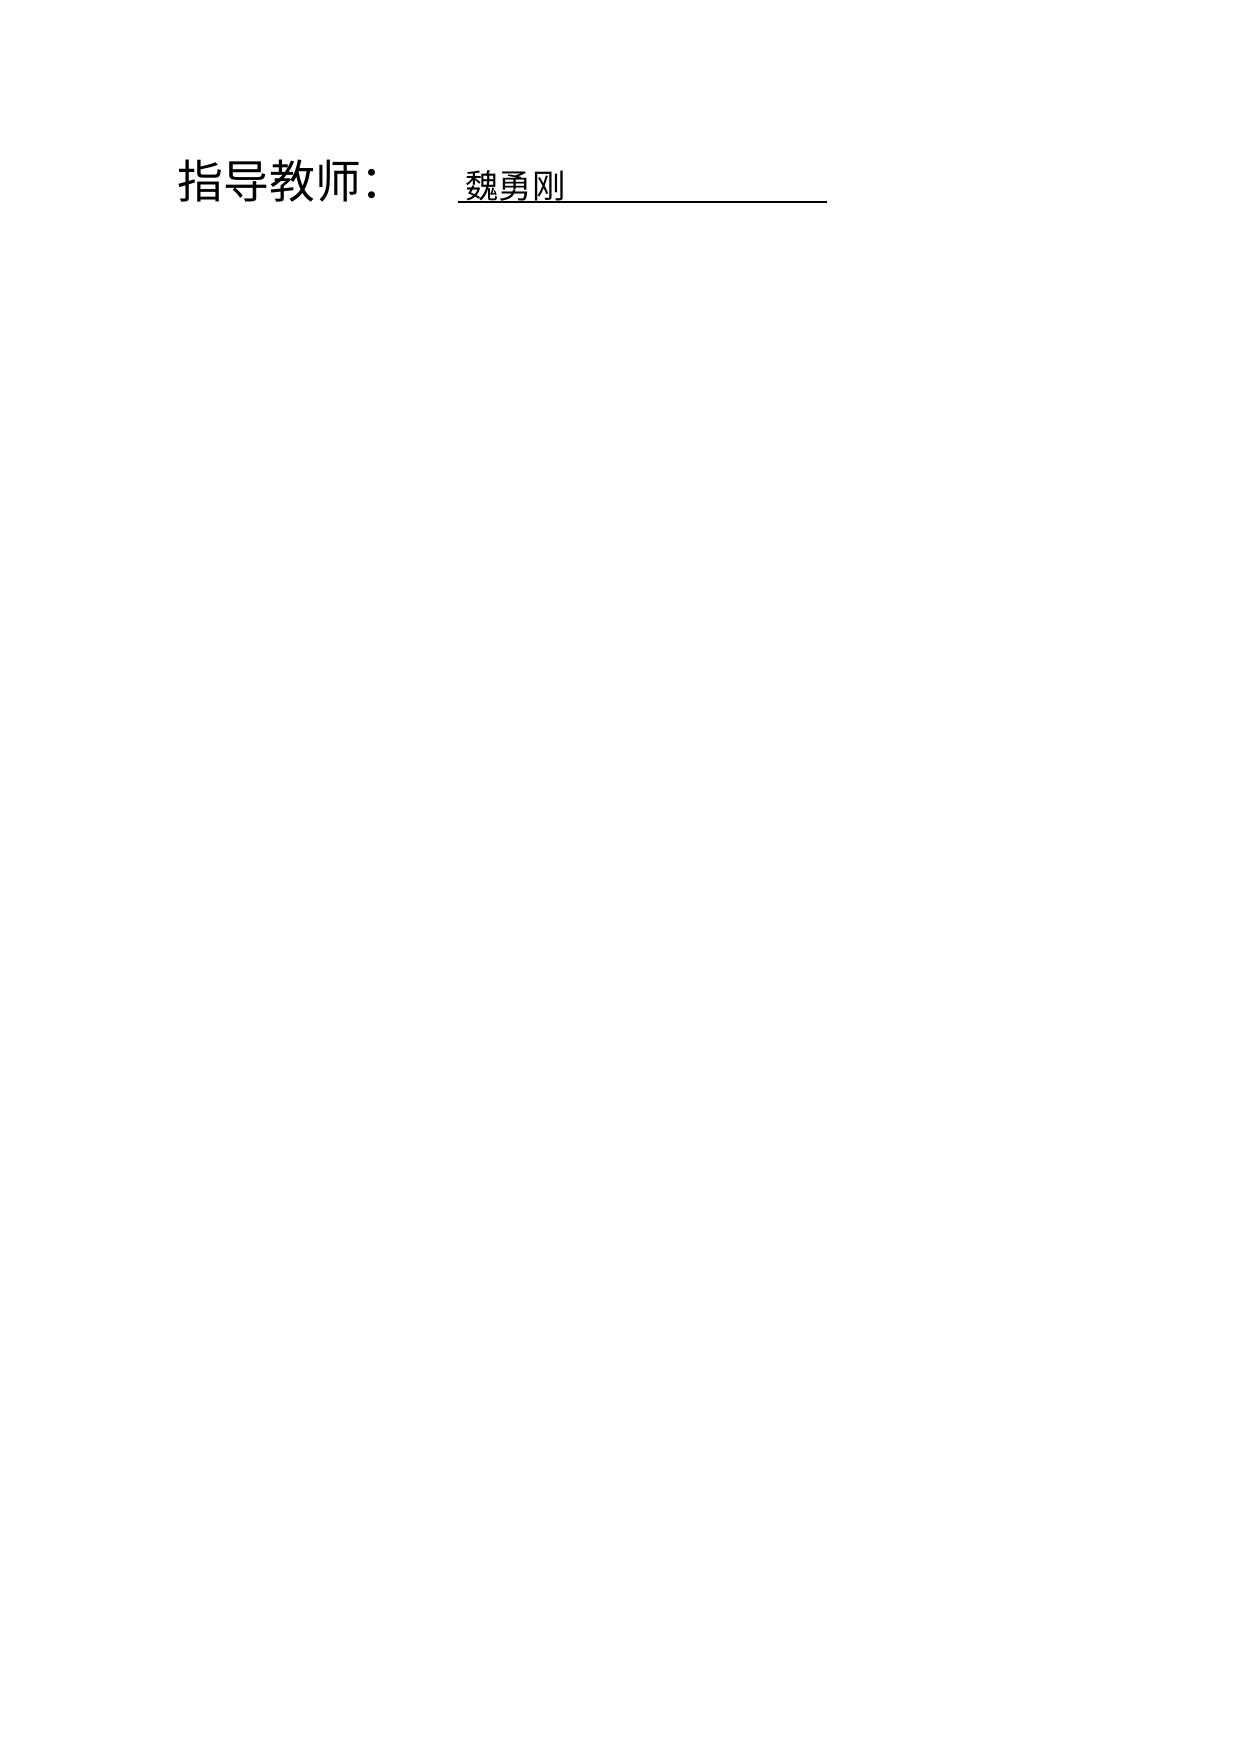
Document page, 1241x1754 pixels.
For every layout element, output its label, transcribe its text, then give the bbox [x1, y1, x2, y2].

text 指导教师： 魏勇刚 [177, 129, 1152, 227]
